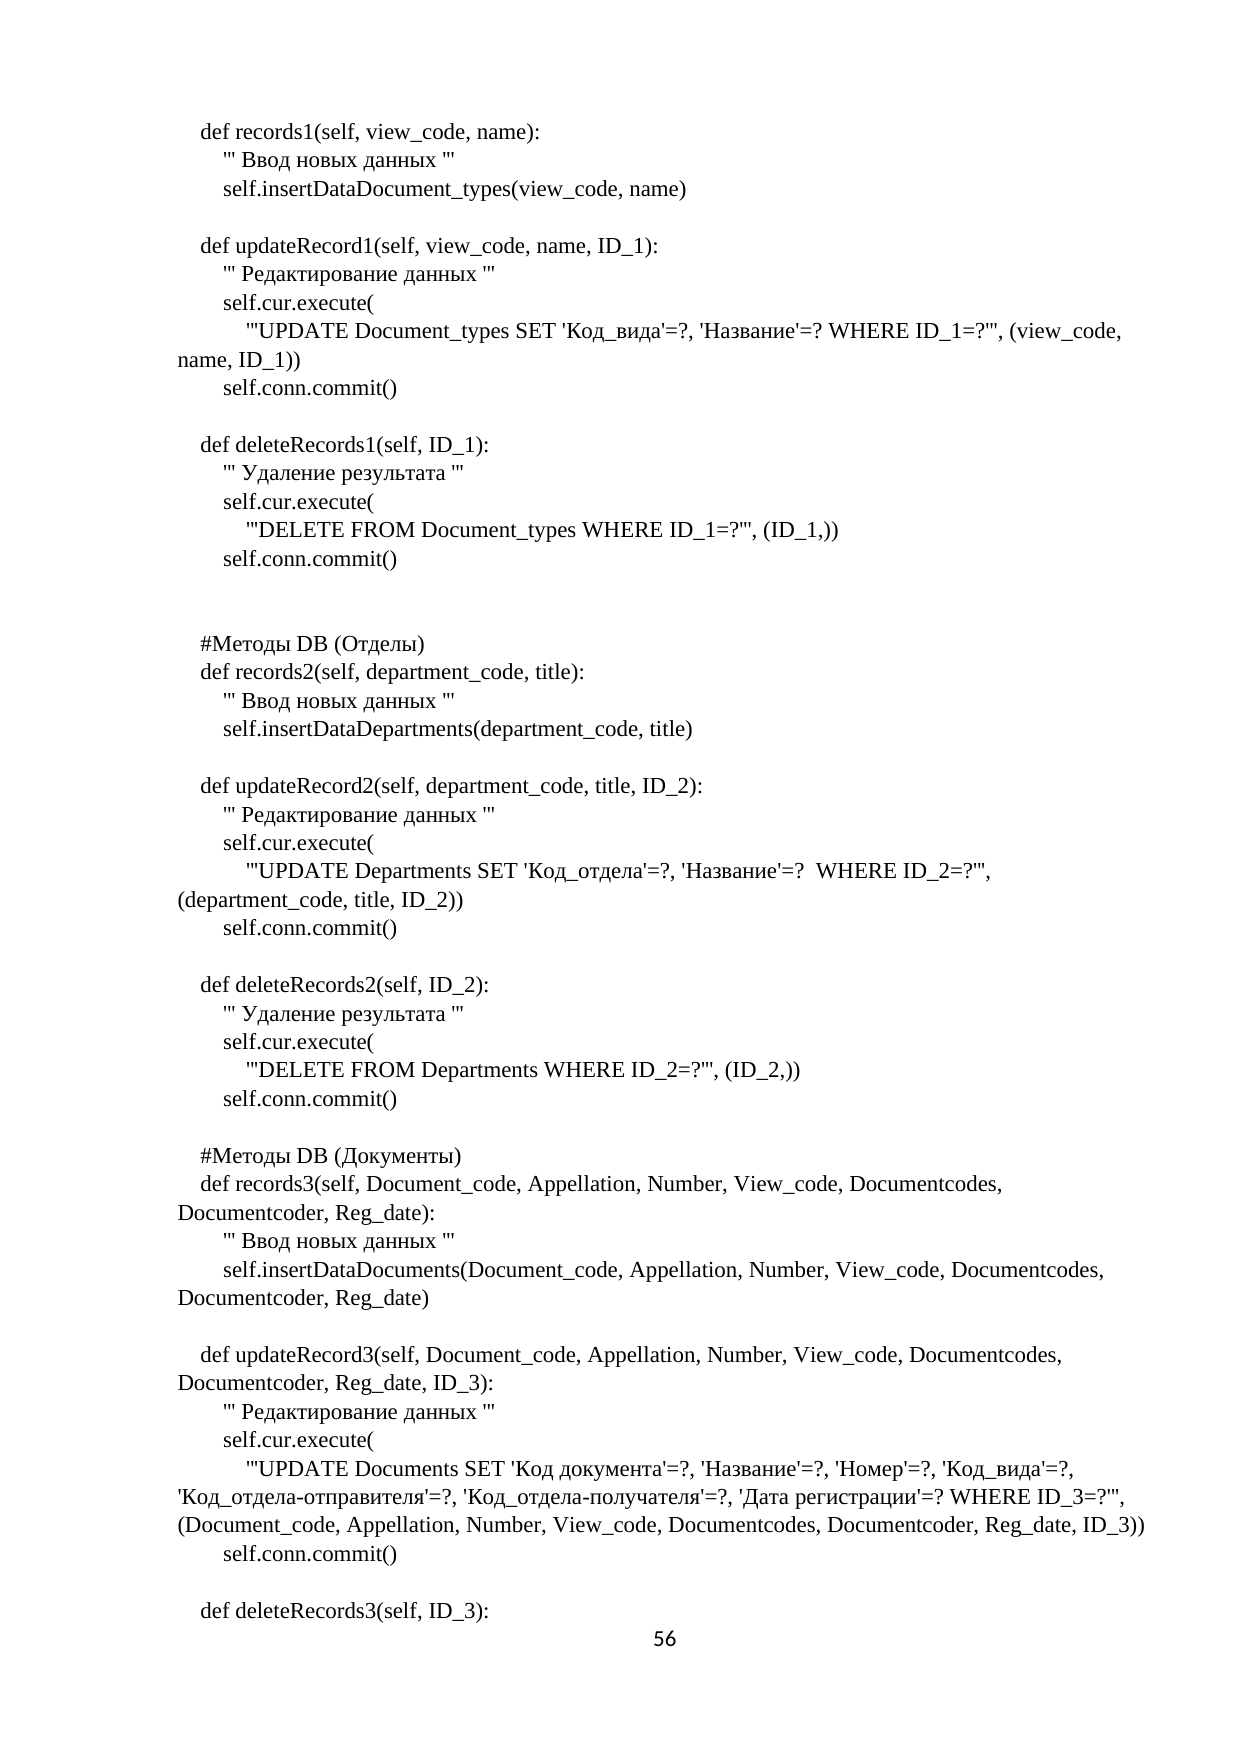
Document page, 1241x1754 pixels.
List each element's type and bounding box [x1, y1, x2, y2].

text [177, 118, 1152, 1623]
